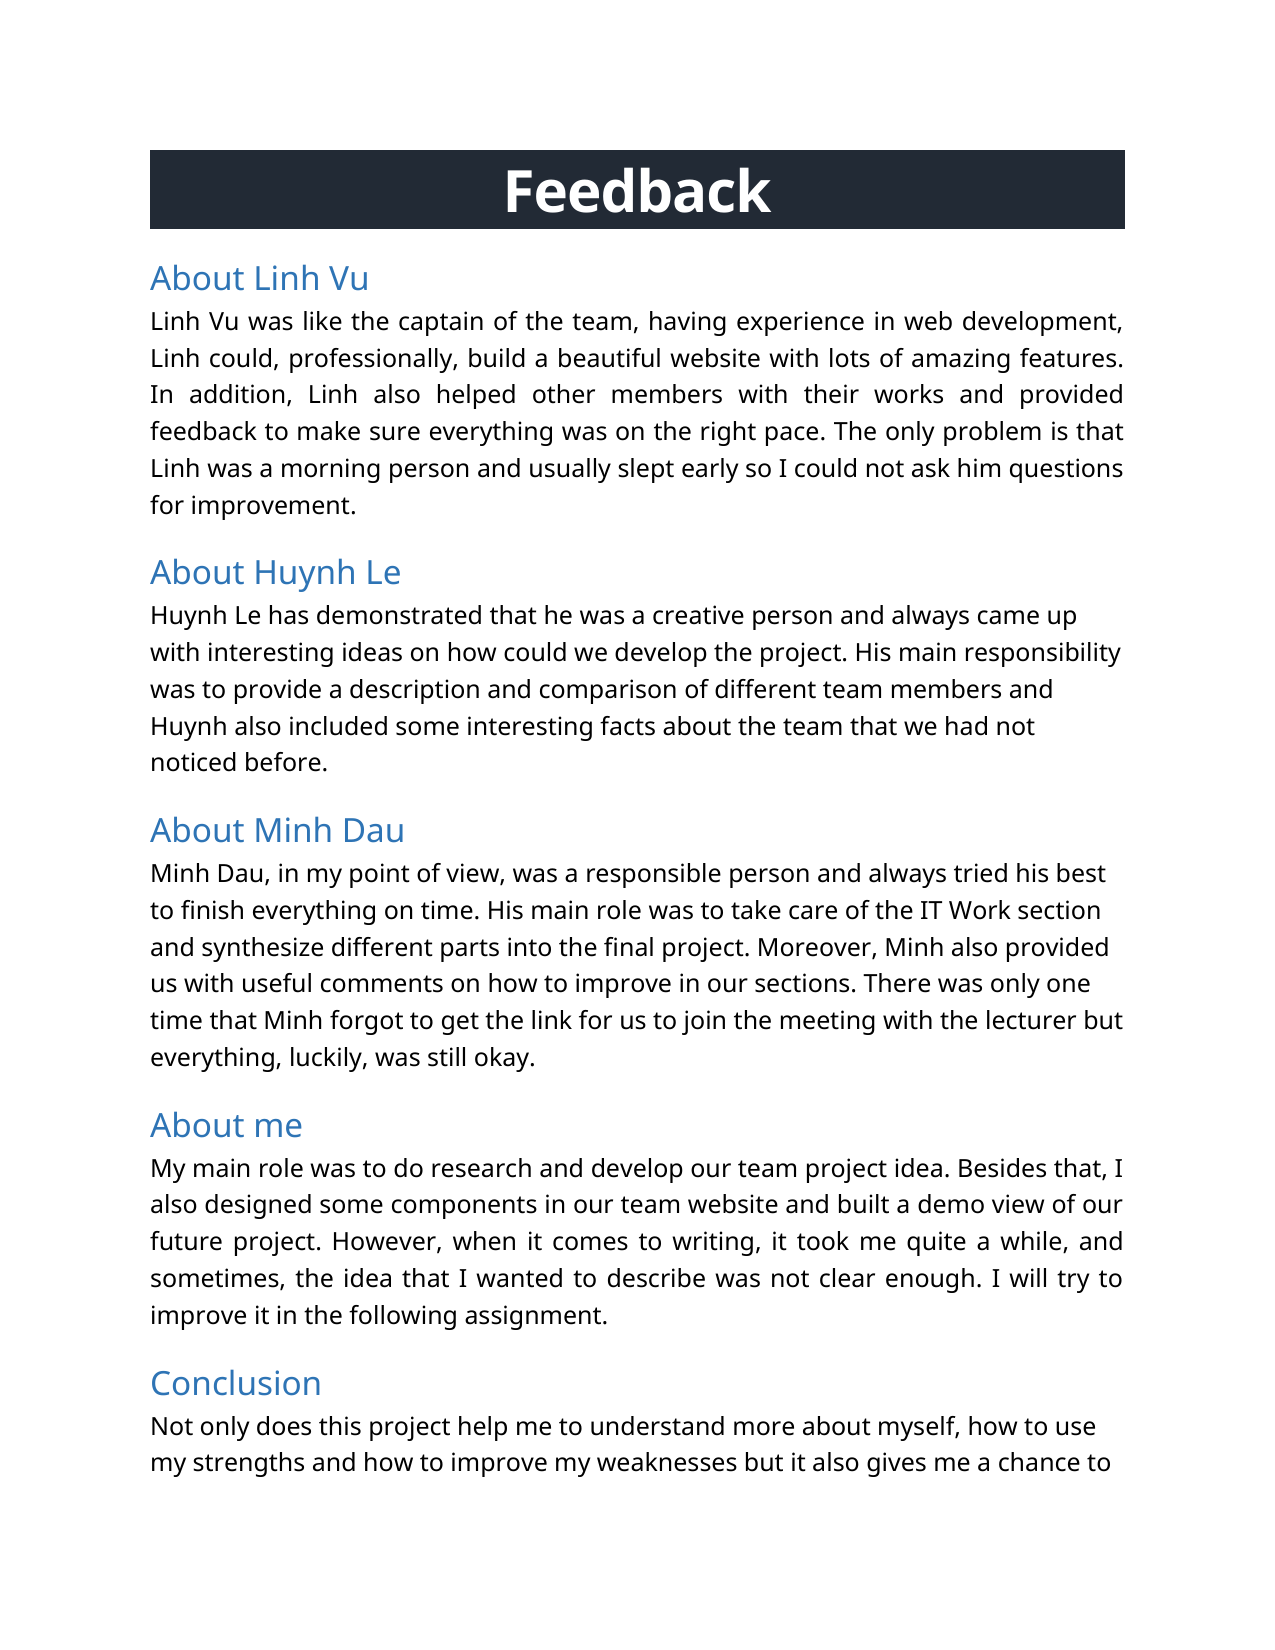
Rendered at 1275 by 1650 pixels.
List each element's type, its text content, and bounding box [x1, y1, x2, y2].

subtitle About Minh Dau [150, 807, 1125, 852]
subtitle About Huynh Le [150, 549, 1125, 594]
subtitle About me [150, 1101, 1125, 1147]
subtitle Conclusion [150, 1359, 1125, 1405]
title Feedback [150, 150, 1125, 229]
text Minh Dau, in my point of view, was a responsible person and always tried his best to finish everything on time. His main role was to take care of the IT Work section and synthesize different parts into the final project. Moreover, Minh also provided us with useful comments on how to improve in our sections. There was only one time that Minh forgot to get the link for us to join the meeting with the lecturer but everything, luckily, was still okay. [150, 856, 1125, 1074]
text Huynh Le has demonstrated that he was a creative person and always came up with interesting ideas on how could we develop the project. His main responsibility was to provide a description and comparison of different team members and Huynh also included some interesting facts about the team that we had not noticed before. [150, 598, 1125, 779]
text Linh Vu was like the captain of the team, having experience in web development, Linh could, professionally, build a beautiful website with lots of amazing features. In addition, Linh also helped other members with their works and provided feedback to make sure everything was on the right pace. The only problem is that Linh was a morning person and usually slept early so I could not ask him questions for improvement. [150, 303, 1125, 521]
text My main role was to do research and develop our team project idea. Besides that, I also designed some components in our team website and built a demo view of our future project. However, when it comes to writing, it took me quite a while, and sometimes, the idea that I wanted to describe was not clear enough. I will try to improve it in the following assignment. [150, 1150, 1125, 1332]
subtitle About Linh Vu [150, 254, 1125, 300]
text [150, 1408, 1125, 1479]
